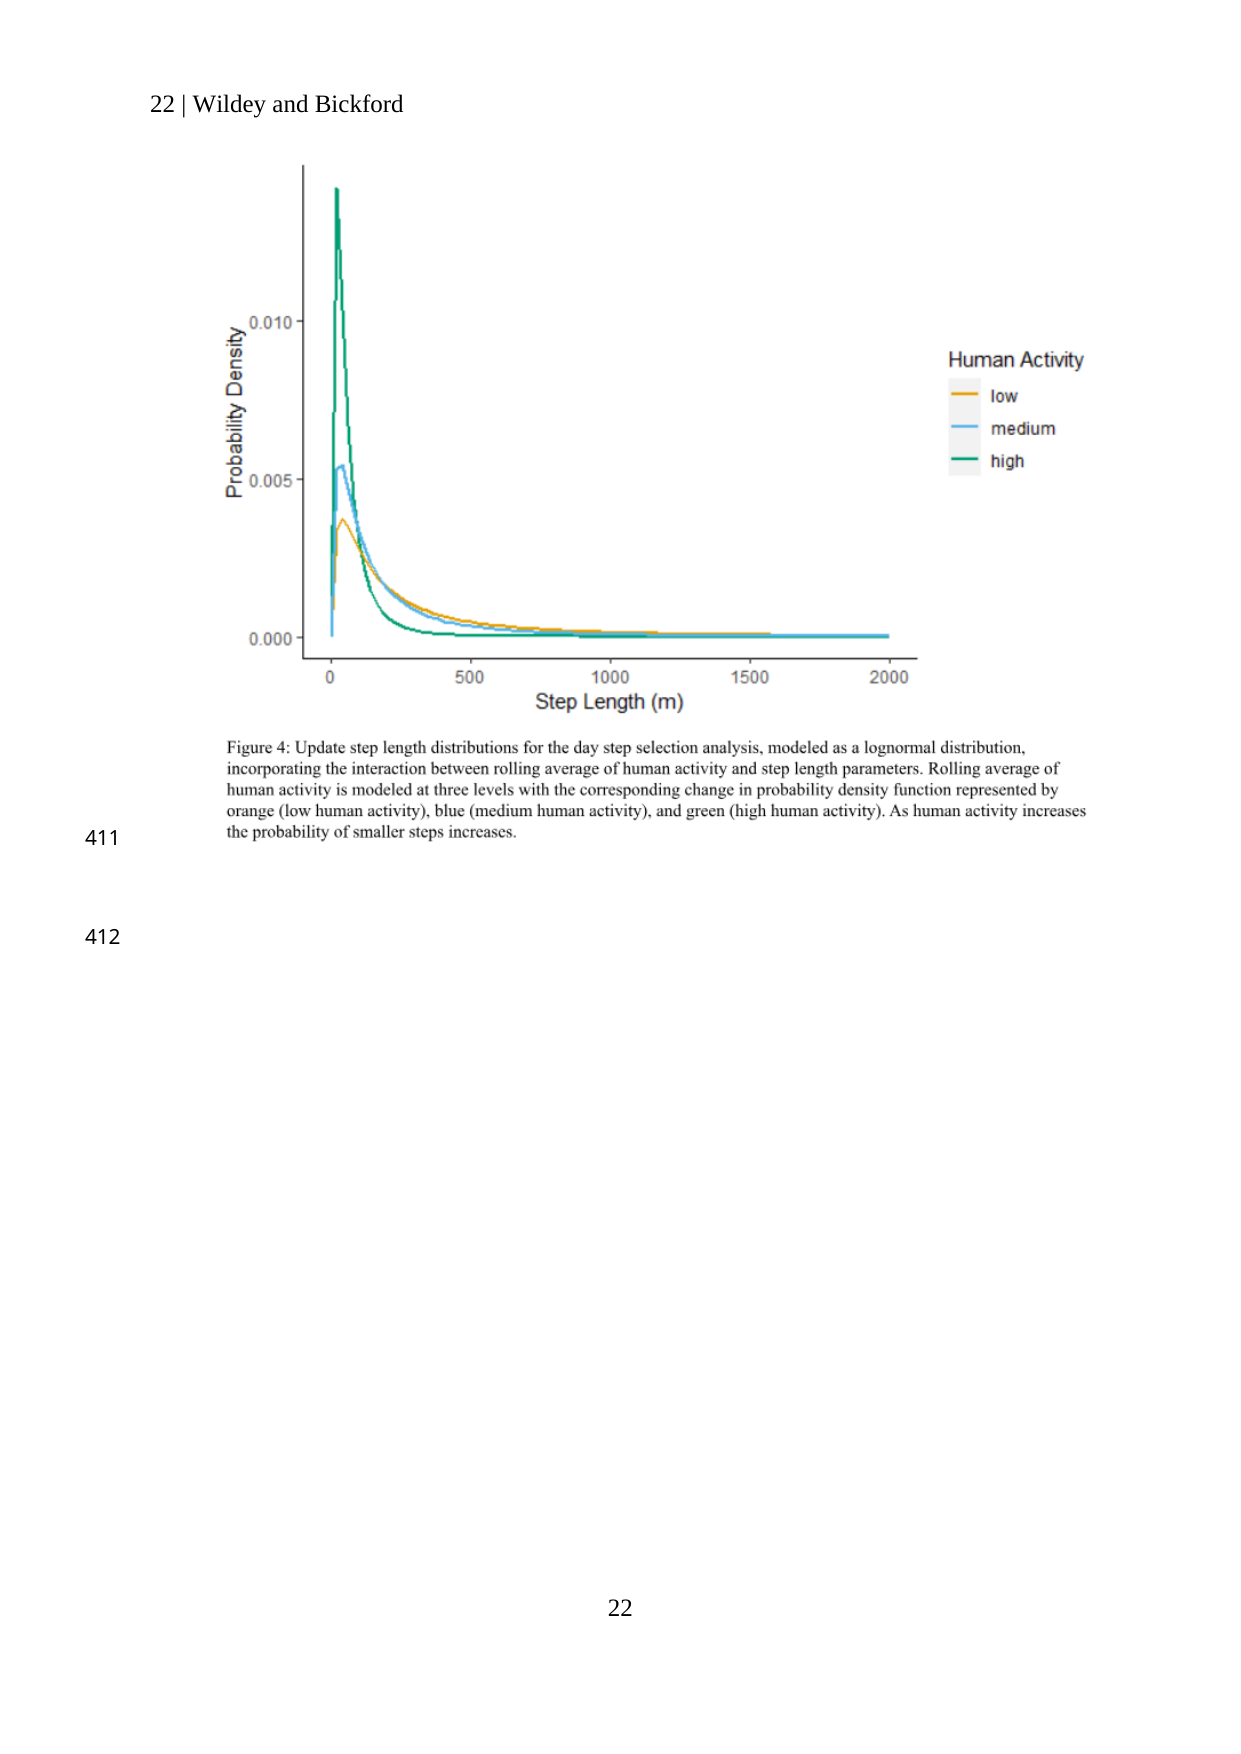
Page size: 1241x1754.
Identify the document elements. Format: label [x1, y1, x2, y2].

picture [205, 159, 1092, 846]
